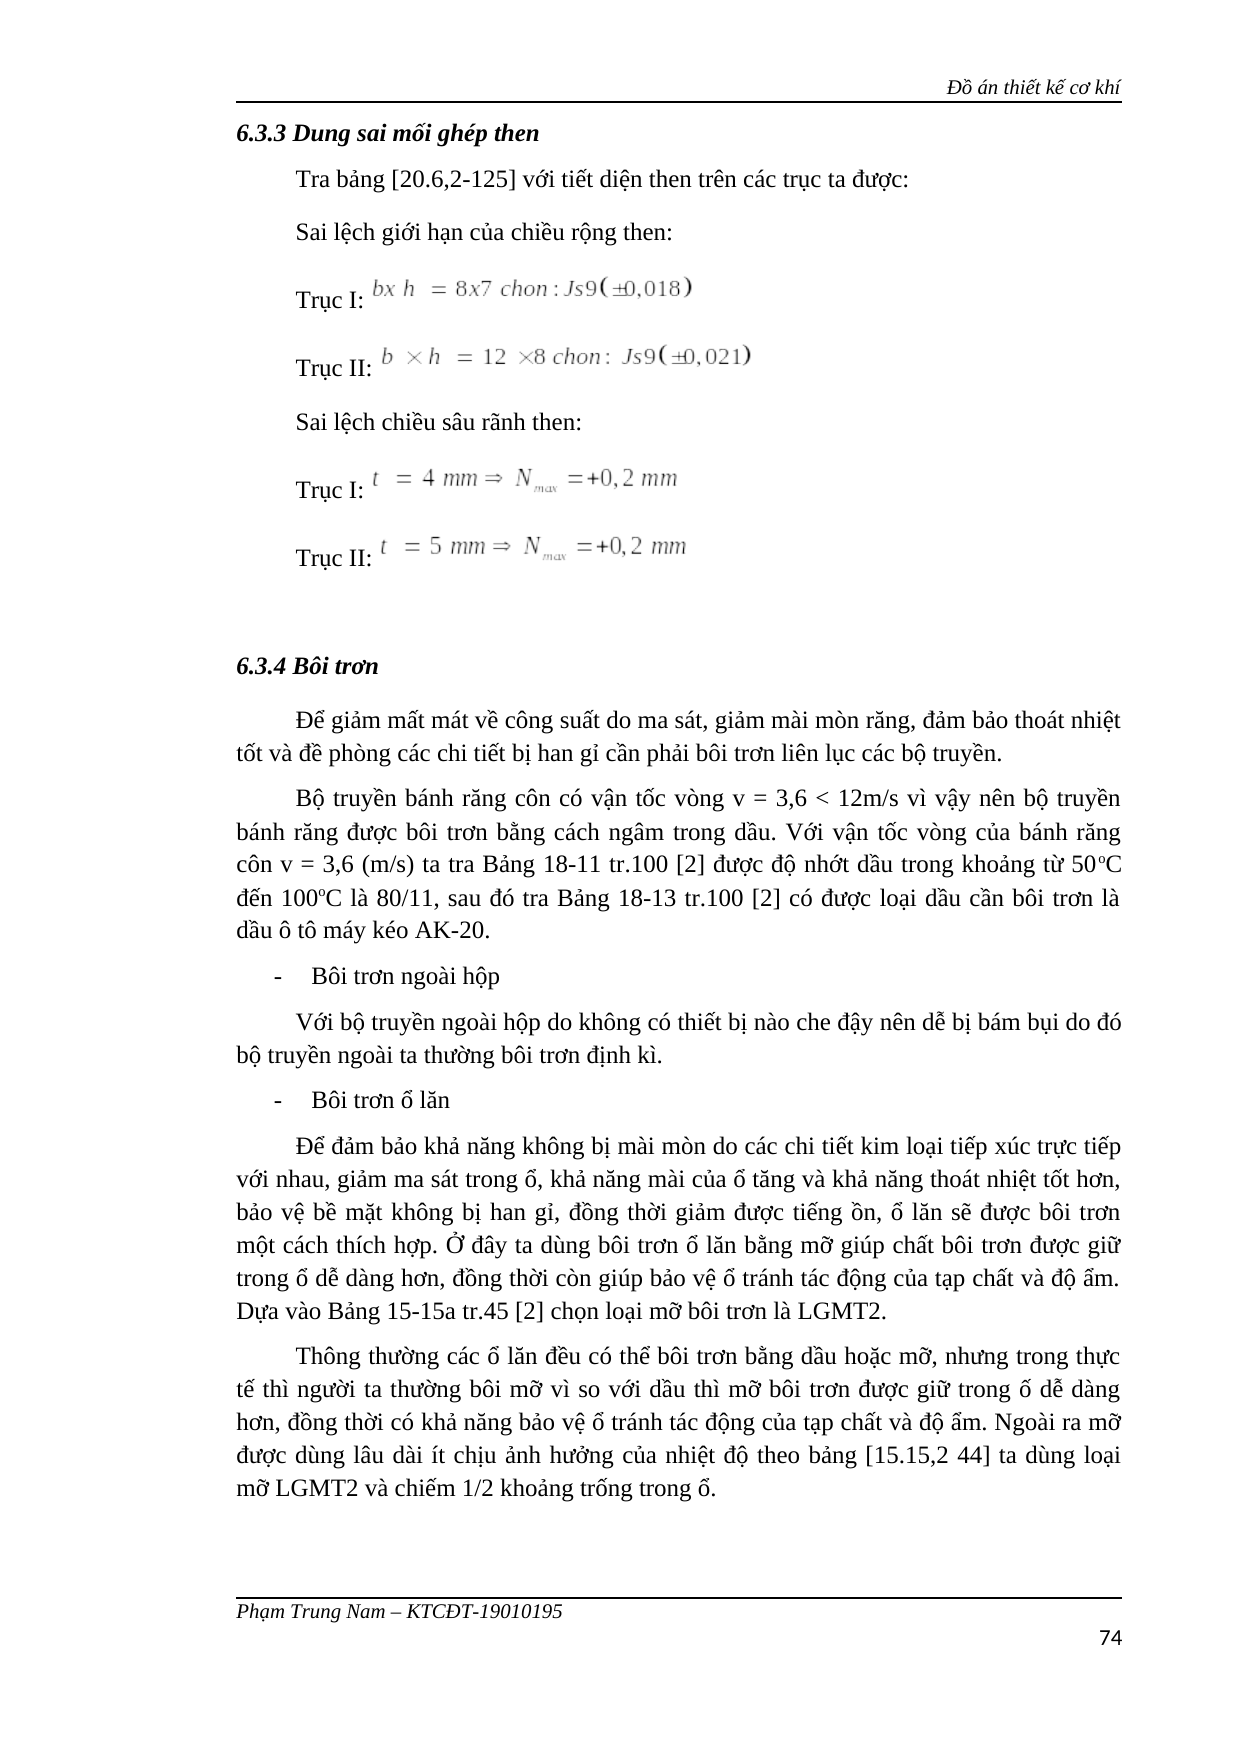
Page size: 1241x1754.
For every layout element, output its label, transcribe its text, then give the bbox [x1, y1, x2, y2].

text 6.3.3 Dung sai mối ghép then [236, 118, 1122, 147]
text Để giảm mất mát về công suất do ma sát, giảm mài mòn răng, đảm bảo thoát nhiệt tốt và đề phòng các chi tiết bị han gỉ cần phải bôi trơn liên lục các bộ truyền. [236, 705, 1122, 767]
list Bôi trơn ngoài hộp [274, 961, 1122, 990]
text Trục I: [236, 461, 1122, 504]
text Bộ truyền bánh răng côn có vận tốc vòng v = 3,6 < 12m/s vì vậy nên bộ truyền bánh răng được bôi trơn bằng cách ngâm trong dầu. Với vận tốc vòng của bánh răng côn v = 3,6 (m/s) ta tra Bảng 18-11 tr.100 [2] được độ nhớt dầu trong khoảng từ 50oC đến 100oC là 80/11, sau đó tra Bảng 18-13 tr.100 [2] có được loại dầu cần bôi trơn là dầu ô tô máy kéo AK-20. [236, 783, 1122, 944]
text Thông thường các ổ lăn đều có thể bôi trơn bằng dầu hoặc mỡ, nhưng trong thực tế thì người ta thường bôi mỡ vì so với dầu thì mỡ bôi trơn được giữ trong ố dễ dàng hơn, đồng thời có khả năng bảo vệ ổ tránh tác động của tạp chất và độ ẩm. Ngoài ra mỡ được dùng lâu dài ít chịu ảnh hưởng của nhiệt độ theo bảng [15.15,2 44] ta dùng loại mỡ LGMT2 và chiếm 1/2 khoảng trống trong ổ. [236, 1341, 1122, 1502]
text Trục II: [236, 339, 1122, 382]
text Để đảm bảo khả năng không bị mài mòn do các chi tiết kim loại tiếp xúc trực tiếp với nhau, giảm ma sát trong ổ, khả năng mài của ổ tăng và khả năng thoát nhiệt tốt hơn, bảo vệ bề mặt không bị han gỉ, đồng thời giảm được tiếng ồn, ổ lăn sẽ được bôi trơn một cách thích hợp. Ở đây ta dùng bôi trơn ổ lăn bằng mỡ giúp chất bôi trơn được giữ trong ổ dễ dàng hơn, đồng thời còn giúp bảo vệ ổ tránh tác động của tạp chất và độ ẩm. Dựa vào Bảng 15-15a tr.45 [2] chọn loại mỡ bôi trơn là LGMT2. [236, 1131, 1122, 1324]
text Với bộ truyền ngoài hộp do không có thiết bị nào che đậy nên dễ bị bám bụi do đó bộ truyền ngoài ta thường bôi trơn định kì. [236, 1007, 1122, 1068]
text Sai lệch giới hạn của chiều rộng then: [236, 217, 1122, 246]
text Sai lệch chiều sâu rãnh then: [236, 407, 1122, 436]
list Bôi trơn ổ lăn [274, 1085, 1122, 1114]
text Trục II: [236, 529, 1122, 572]
text 6.3.4 Bôi trơn [236, 651, 1122, 680]
text Tra bảng [20.6,2-125] với tiết diện then trên các trục ta được: [236, 164, 1122, 192]
text Trục I: [236, 271, 1122, 314]
